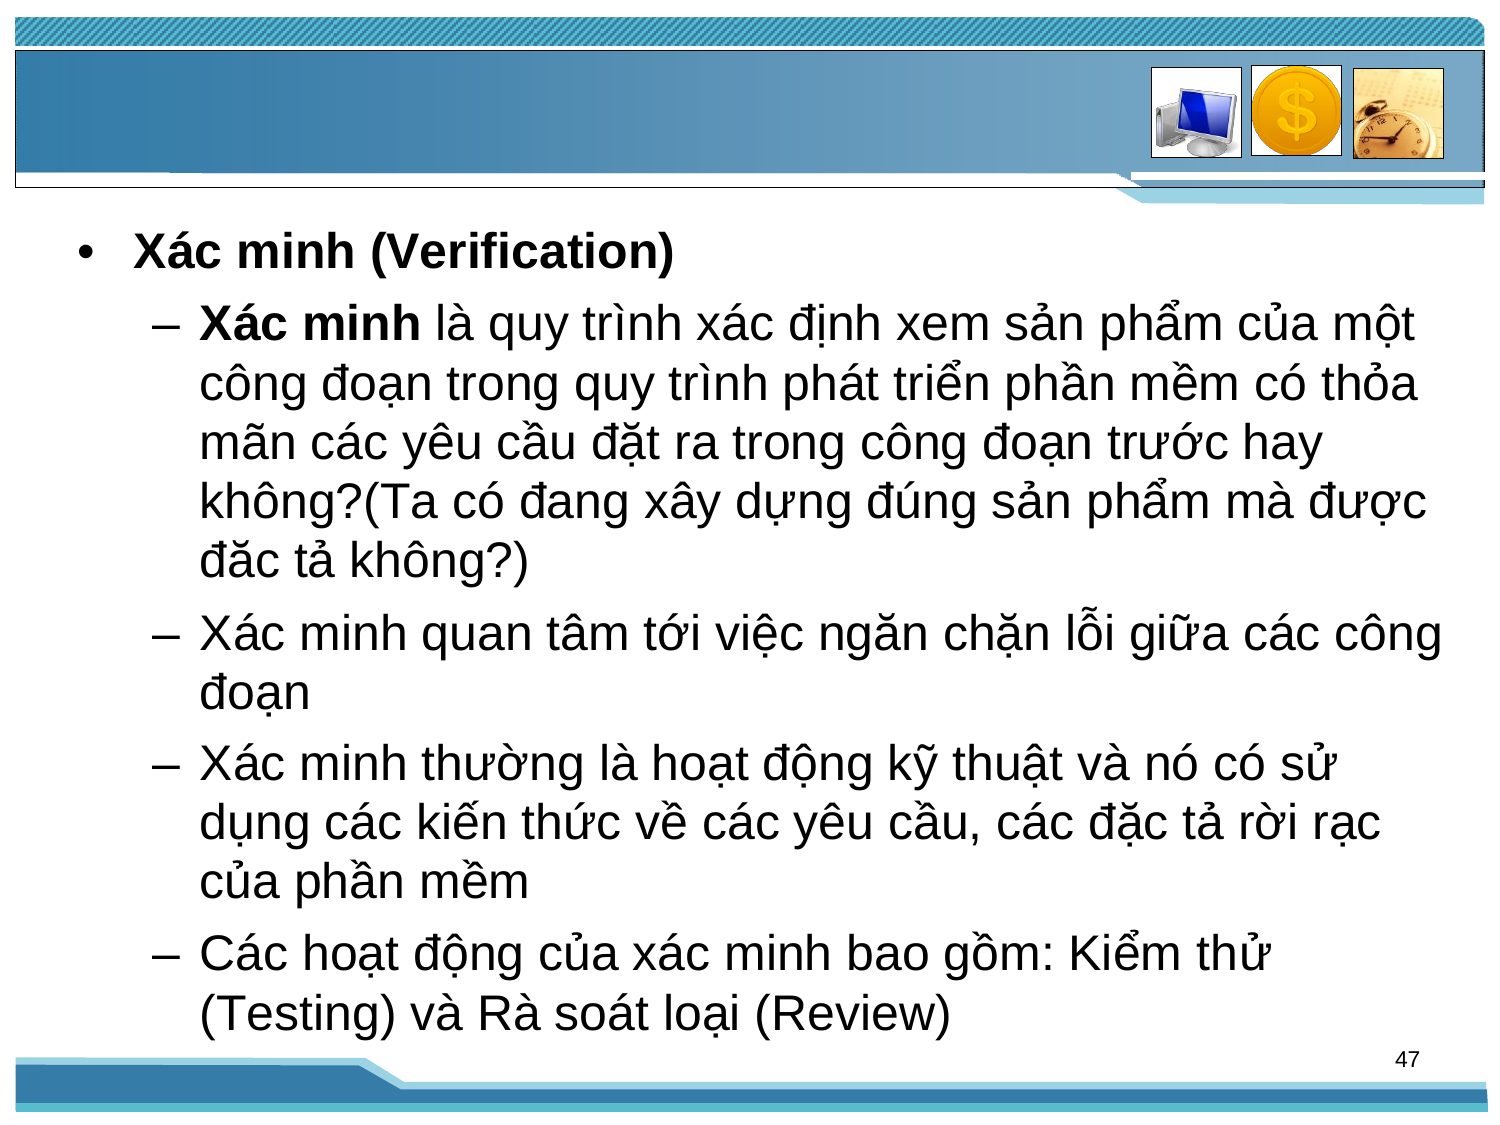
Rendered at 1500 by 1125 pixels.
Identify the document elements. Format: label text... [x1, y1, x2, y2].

picture [15, 16, 1485, 46]
subtitle Xác minh (Verification) [77, 222, 1500, 279]
picture [16, 51, 1484, 187]
list Các hoạt động của xác minh bao gồm: Kiểm thử (Testing) và Rà soát loại (Review) [152, 924, 1273, 1040]
list Xác minh quan tâm tới việc ngăn chặn lỗi giữa các công đoạn [152, 603, 1445, 719]
list Xác minh thường là hoạt động kỹ thuật và nó có sử dụng các kiến thức về các yêu cầu, các đặc tả rời rạc của phần mềm [152, 734, 1383, 909]
list Xác minh là quy trình xác định xem sản phẩm của một công đoạn trong quy trình phát triển phần mềm có thỏa mãn các yêu cầu đặt ra trong công đoạn trước hay không?(Ta có đang xây dựng đúng sản phẩm mà được đăc tả không?) [152, 294, 1429, 588]
